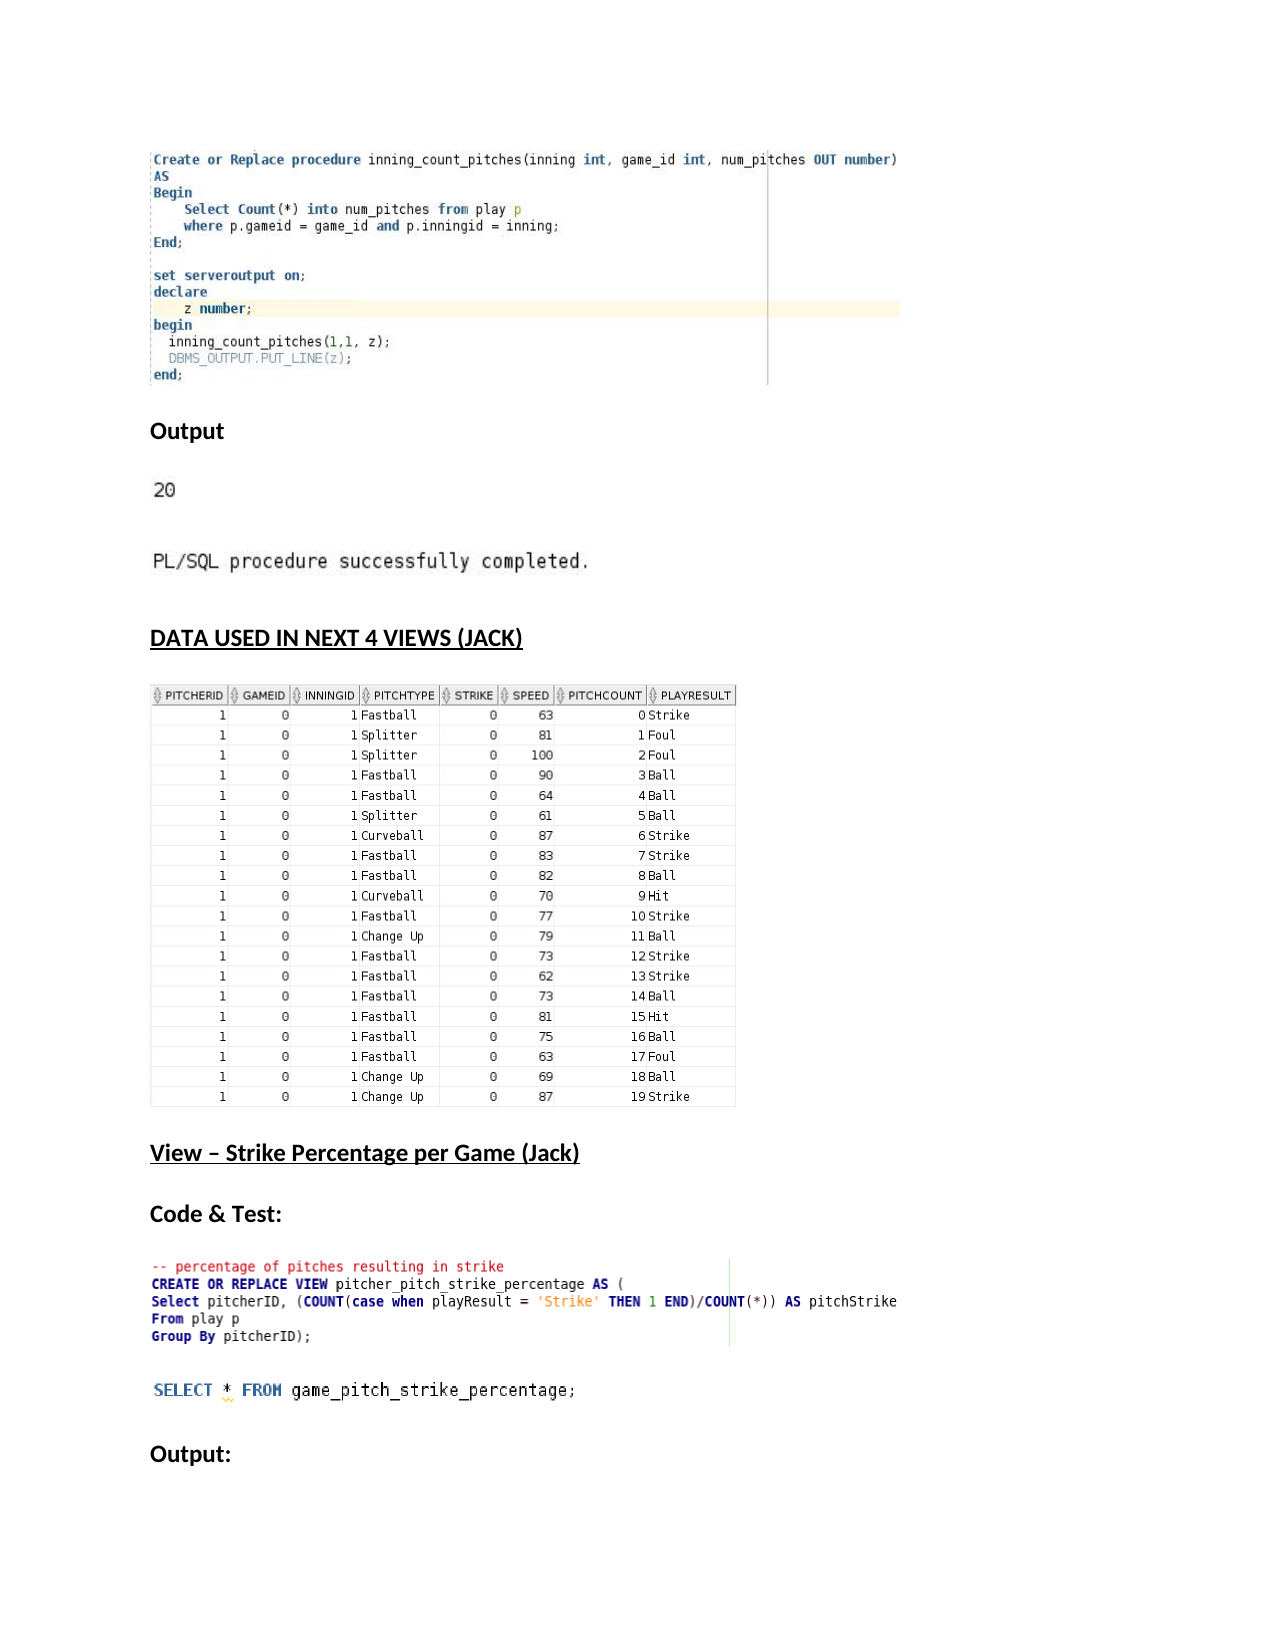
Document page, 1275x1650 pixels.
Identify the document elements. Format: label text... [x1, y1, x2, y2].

picture [150, 476, 602, 592]
picture [150, 150, 901, 385]
picture [150, 1376, 581, 1407]
list DATA USED IN NEXT 4 VIEWS (JACK) [150, 622, 1125, 653]
picture [150, 683, 737, 1107]
list Output: [150, 1438, 1125, 1468]
picture [150, 1258, 901, 1347]
list Output [150, 415, 1125, 445]
list Code & Test: [150, 1198, 1125, 1228]
list View – Strike Percentage per Game (Jack) [150, 1137, 1125, 1167]
